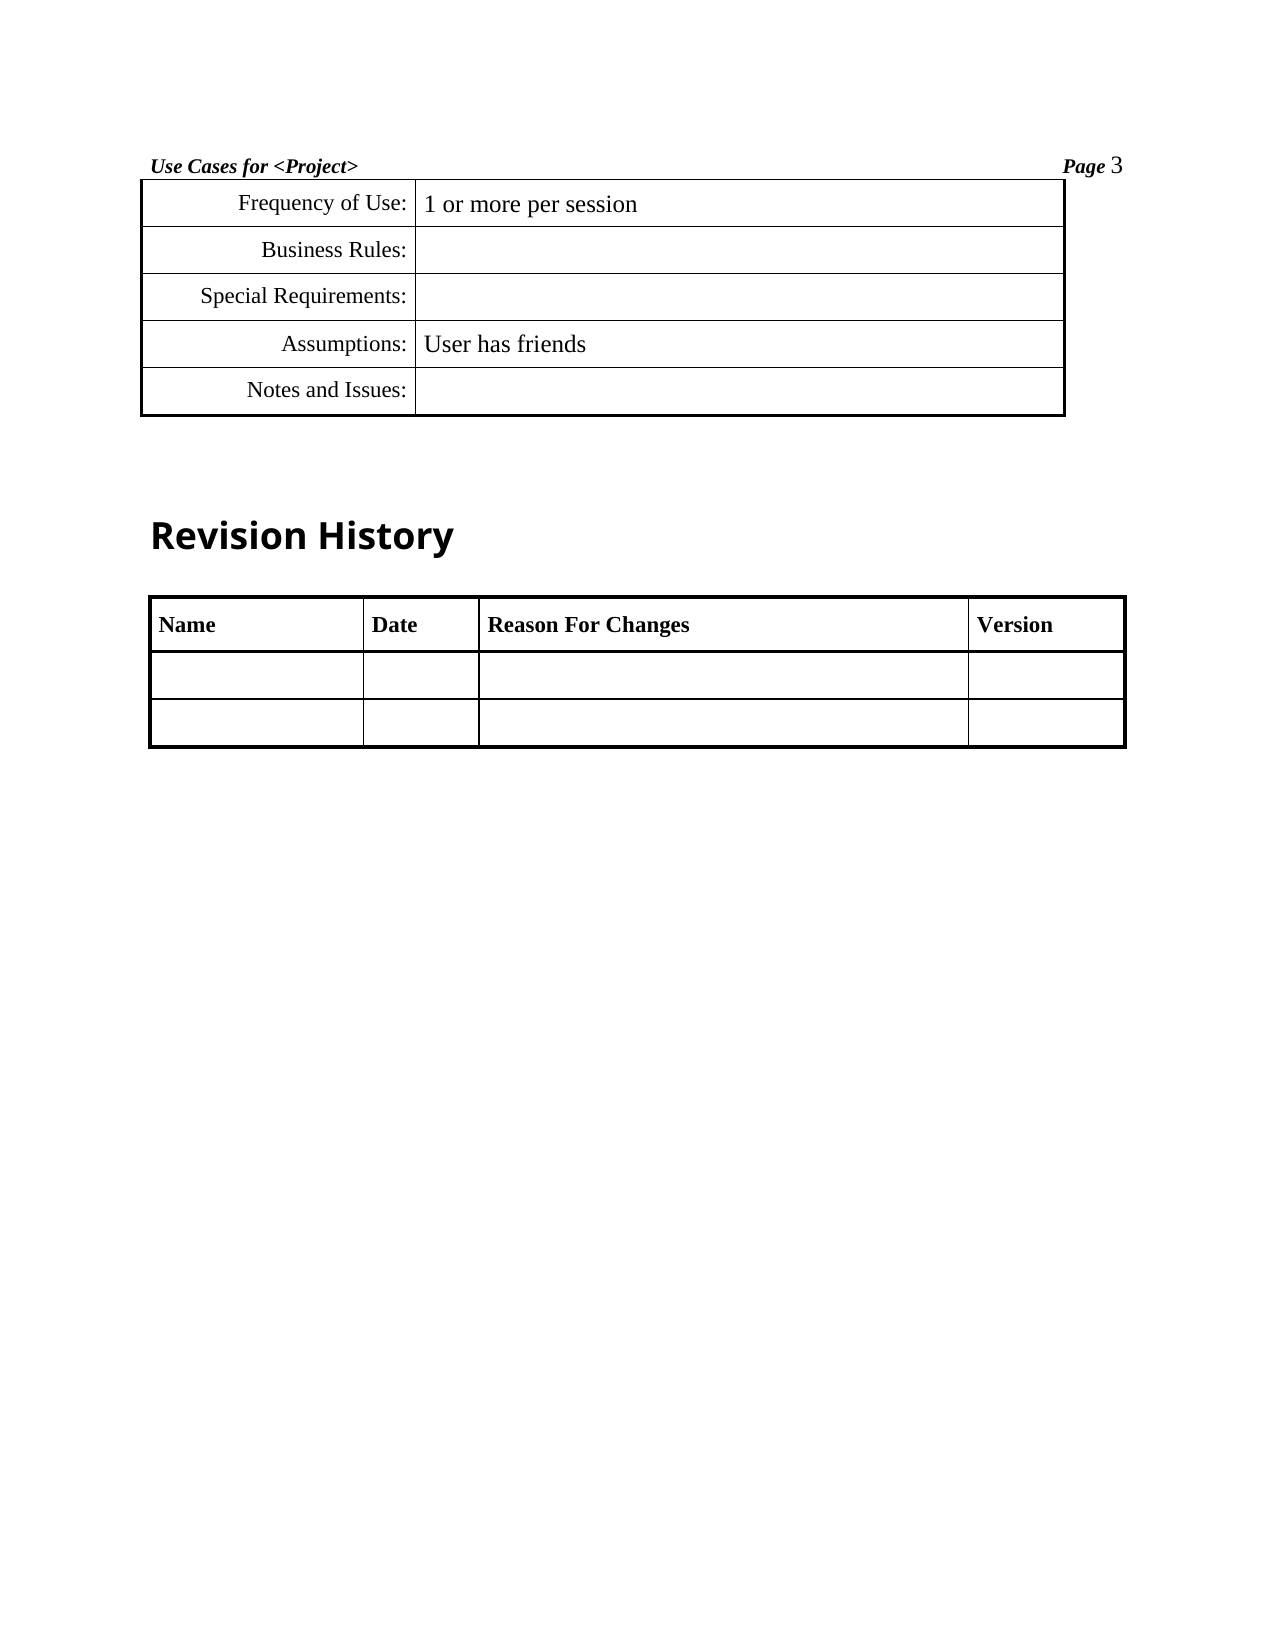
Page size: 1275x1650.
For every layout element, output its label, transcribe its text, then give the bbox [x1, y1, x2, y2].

table_cell 1 or more per session [416, 180, 1063, 226]
table_cell [969, 653, 1123, 698]
table_cell [364, 653, 478, 698]
table_cell [480, 700, 968, 745]
table_cell [152, 653, 363, 698]
table_cell Special Requirements: [143, 274, 415, 320]
table_cell [364, 700, 478, 745]
table_cell User has friends [416, 321, 1063, 367]
table_header Version [969, 599, 1123, 650]
text Revision History [150, 509, 1125, 560]
table_cell [152, 700, 363, 745]
table_header Name [152, 599, 363, 650]
table_cell [969, 700, 1123, 745]
table_cell [416, 368, 1063, 414]
table_cell Business Rules: [143, 227, 415, 273]
table_cell Frequency of Use: [143, 180, 415, 226]
table_cell [416, 227, 1063, 273]
table_header Date [364, 599, 478, 650]
table_cell [416, 274, 1063, 320]
table_cell Notes and Issues: [143, 368, 415, 414]
table_cell Assumptions: [143, 321, 415, 367]
table_cell [480, 653, 968, 698]
table_header Reason For Changes [480, 599, 968, 650]
